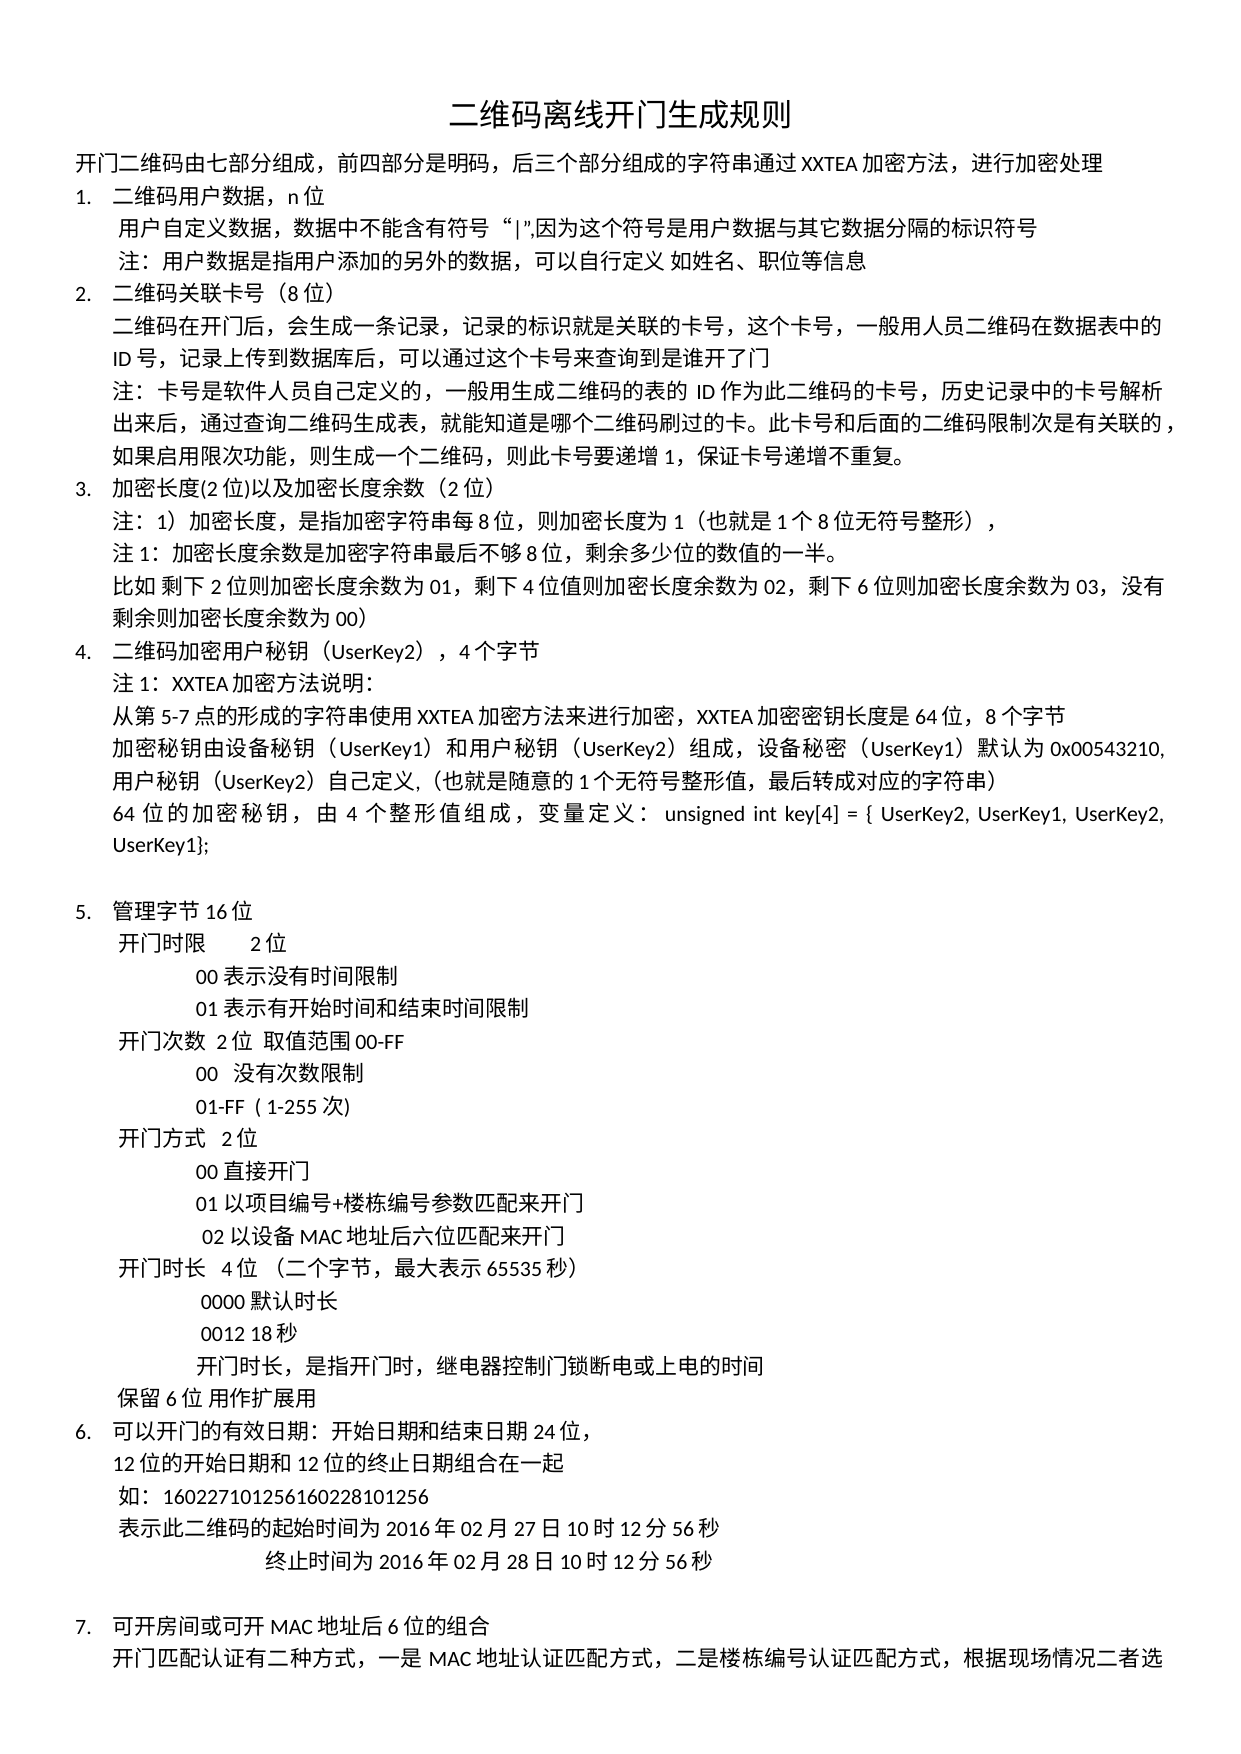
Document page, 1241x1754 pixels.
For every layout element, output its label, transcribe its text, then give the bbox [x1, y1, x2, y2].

list 开门时长，是指开门时，继电器控制门锁断电或上电的时间 [112, 1348, 1165, 1381]
list 加密秘钥由设备秘钥（UserKey1）和用户秘钥（UserKey2）组成，设备秘密（UserKey1）默认为0x00543210, 用户秘钥（UserKey2）自己定义,（也就是随意的1个无符号整形值，最后转成对应的字符串） [112, 731, 1165, 796]
list 二维码在开门后，会生成一条记录，记录的标识就是关联的卡号，这个卡号，一般用人员二维码在数据表中的ID号，记录上传到数据库后，可以通过这个卡号来查询到是谁开了门 [112, 308, 1165, 373]
text 开门二维码由七部分组成，前四部分是明码，后三个部分组成的字符串通过XXTEA加密方法，进行加密处理 [75, 146, 1165, 178]
list 比如 剩下2位则加密长度余数为01，剩下4位值则加密长度余数为02，剩下6位则加密长度余数为03，没有剩余则加密长度余数为00） [112, 568, 1165, 633]
list 二维码加密用户秘钥（UserKey2），4个字节 [75, 633, 1165, 666]
list 12位的开始日期和12位的终止日期组合在一起 [112, 1446, 1165, 1478]
text 开门方式 2位 [75, 1121, 1165, 1153]
list 二维码用户数据，n位 [75, 178, 1165, 211]
list 注：卡号是软件人员自己定义的，一般用生成二维码的表的ID作为此二维码的卡号，历史记录中的卡号解析出来后，通过查询二维码生成表，就能知道是哪个二维码刷过的卡。此卡号和后面的二维码限制次是有关联的，如果启用限次功能，则生成一个二维码，则此卡号要递增1，保证卡号递增不重复。 [112, 373, 1165, 471]
list 可开房间或可开MAC地址后6位的组合 [75, 1608, 1165, 1641]
list 注1：加密长度余数是加密字符串最后不够8位，剩余多少位的数值的一半。 [112, 536, 1165, 568]
list 00 没有次数限制 [112, 1056, 1165, 1088]
list 01 表示有开始时间和结束时间限制 [112, 991, 1165, 1023]
list 管理字节 16位 [75, 893, 1165, 926]
list 02 以设备MAC地址后六位匹配来开门 [112, 1218, 1165, 1251]
text 终止时间为2016年02月28日10时12分56秒 [75, 1543, 1165, 1576]
list 二维码关联卡号（8位） [75, 276, 1165, 308]
list 64位的加密秘钥，由4个整形值组成，变量定义：unsigned int key[4] = { UserKey2, UserKey1, UserKey2, UserKey1}; [112, 796, 1165, 861]
text 表示此二维码的起始时间为2016年02月27日10时12分56秒 [75, 1511, 1165, 1543]
text 开门时限 2位 [75, 926, 1165, 958]
list 01-FF ( 1-255次) [112, 1088, 1165, 1121]
text 注：用户数据是指用户添加的另外的数据，可以自行定义 如姓名、职位等信息 [75, 243, 1165, 276]
text 用户自定义数据，数据中不能含有符号“|”,因为这个符号是用户数据与其它数据分隔的标识符号 [75, 211, 1165, 243]
list 可以开门的有效日期：开始日期和结束日期 24位， [75, 1413, 1165, 1446]
list 0000 默认时长 [112, 1283, 1165, 1316]
list 注：1）加密长度，是指加密字符串每8位，则加密长度为1（也就是1个8位无符号整形）， [112, 503, 1165, 536]
list 00 直接开门 [112, 1153, 1165, 1186]
list 从第5-7点的形成的字符串使用XXTEA加密方法来进行加密，XXTEA加密密钥长度是64位，8个字节 [112, 698, 1165, 731]
text 如：160227101256160228101256 [75, 1478, 1165, 1511]
list 加密长度(2位)以及加密长度余数（2位） [75, 471, 1165, 503]
text 开门次数 2位 取值范围00-FF [75, 1023, 1165, 1056]
list 保留6位 用作扩展用 [112, 1381, 1165, 1413]
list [112, 1641, 1165, 1673]
list 0012 18秒 [112, 1316, 1165, 1348]
list 00 表示没有时间限制 [112, 958, 1165, 991]
list 注1：XXTEA加密方法说明： [112, 666, 1165, 698]
text 开门时长 4位 （二个字节，最大表示65535秒） [75, 1251, 1165, 1283]
list 01 以项目编号+楼栋编号参数匹配来开门 [112, 1186, 1165, 1218]
text 二维码离线开门生成规则 [75, 81, 1165, 146]
